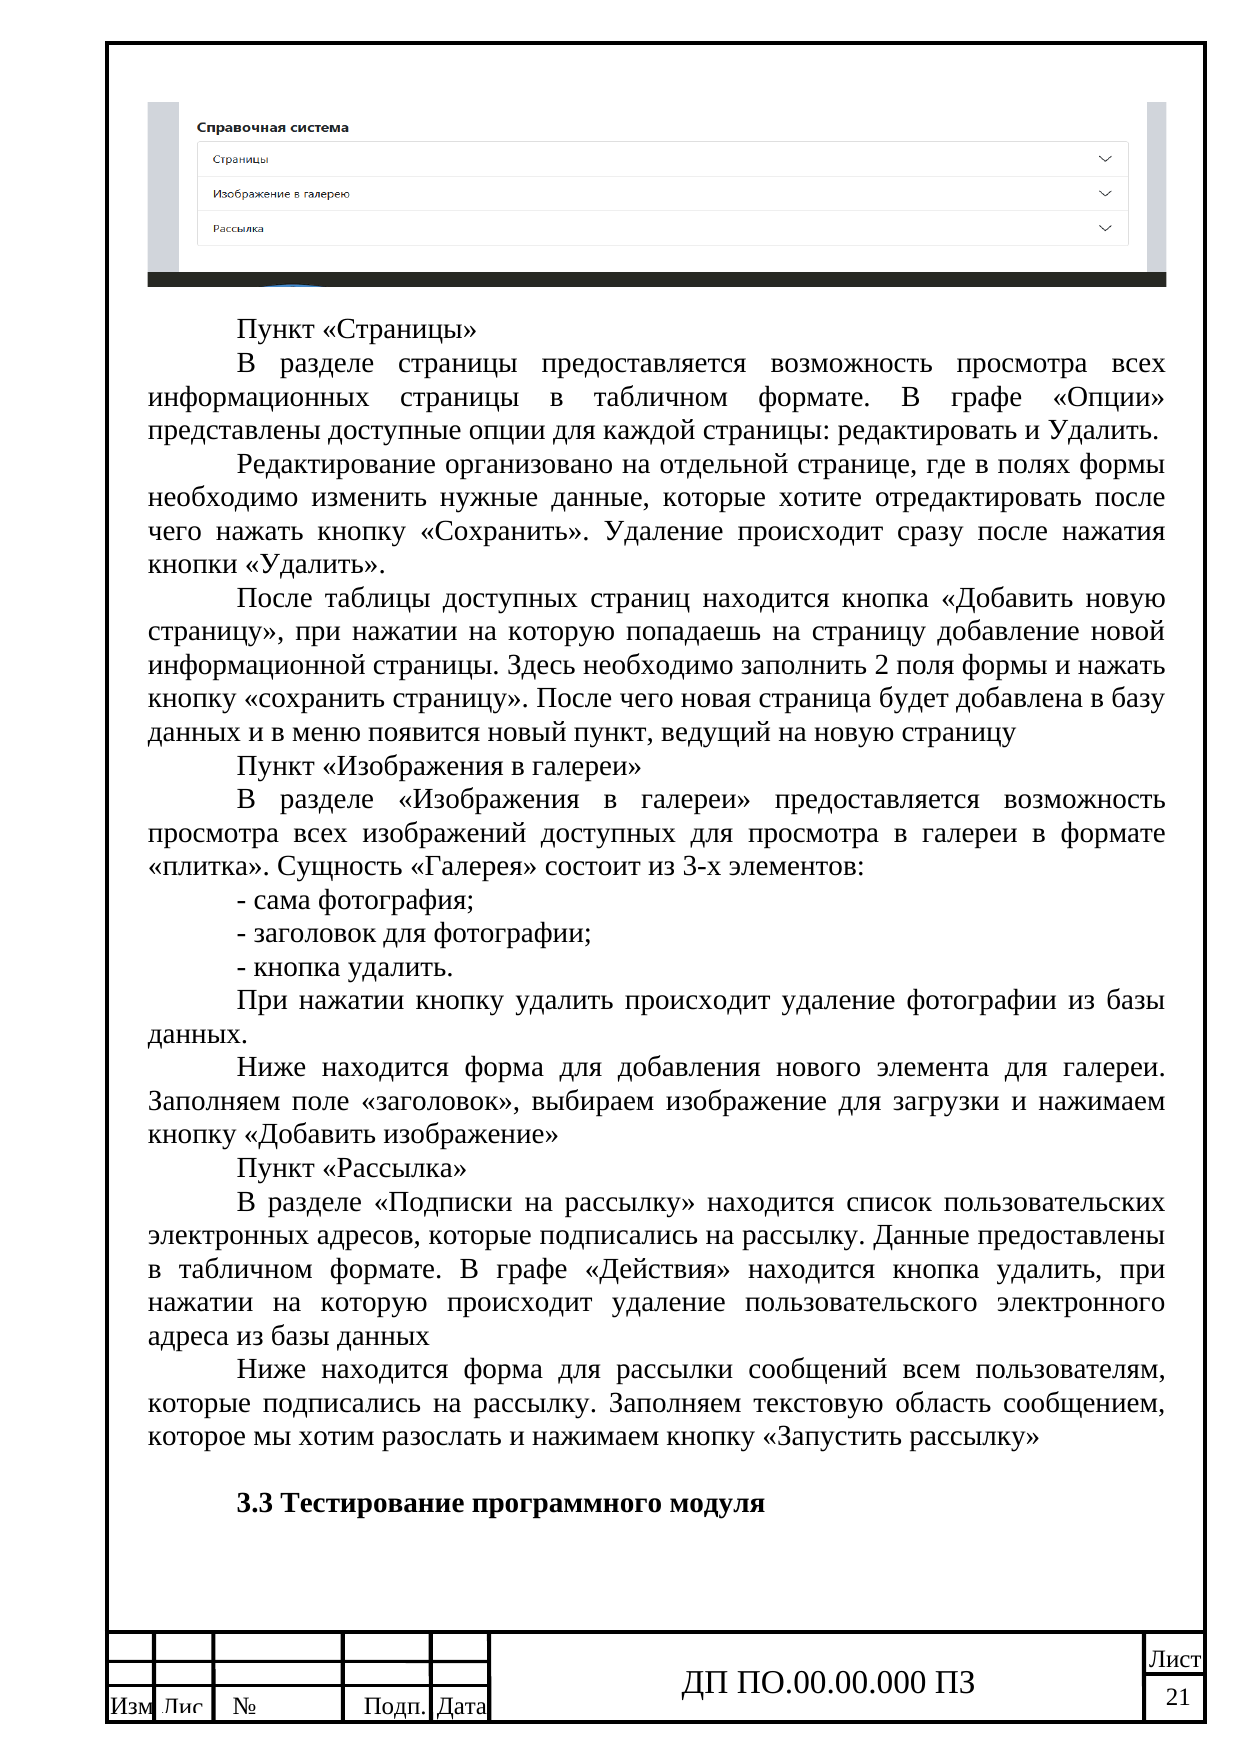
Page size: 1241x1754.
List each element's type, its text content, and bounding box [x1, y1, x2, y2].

text - кнопка удалить. [236, 949, 1166, 982]
text 3.3 Тестирование программного модуля [148, 1486, 1166, 1519]
text - сама фотография; [236, 882, 1166, 915]
text Пункт «Изображения в галереи» [148, 748, 1166, 781]
text Пункт «Рассылка» [148, 1150, 1166, 1184]
text В разделе «Изображения в галереи» предоставляется возможность просмотра всех изображений доступных для просмотра в галереи в формате «плитка». Сущность «Галерея» состоит из 3-х элементов: [148, 781, 1166, 882]
text Ниже находится форма для добавления нового элемента для галереи. Заполняем поле «заголовок», выбираем изображение для загрузки и нажимаем кнопку «Добавить изображение» [148, 1049, 1166, 1150]
text При нажатии кнопку удалить происходит удаление фотографии из базы данных. [148, 982, 1166, 1049]
text Редактирование организовано на отдельной странице, где в полях формы необходимо изменить нужные данные, которые хотите отредактировать после чего нажать кнопку «Сохранить». Удаление происходит сразу после нажатия кнопки «Удалить». [148, 446, 1166, 580]
text Ниже находится форма для рассылки сообщений всем пользователям, которые подписались на рассылку. Заполняем текстовую область сообщением, которое мы хотим разослать и нажимаем кнопку «Запустить рассылку» [148, 1351, 1166, 1452]
text - заголовок для фотографии; [236, 915, 1166, 949]
text После таблицы доступных страниц находится кнопка «Добавить новую страницу», при нажатии на которую попадаешь на страницу добавление новой информационной страницы. Здесь необходимо заполнить 2 поля формы и нажать кнопку «сохранить страницу». После чего новая страница будет добавлена в базу данных и в меню появится новый пункт, ведущий на новую страницу [148, 580, 1166, 748]
text В разделе «Подписки на рассылку» находится список пользовательских электронных адресов, которые подписались на рассылку. Данные предоставлены в табличном формате. В графе «Действия» находится кнопка удалить, при нажатии на которую происходит удаление пользовательского электронного адреса из базы данных [148, 1184, 1166, 1351]
picture [147, 102, 1167, 287]
text В разделе страницы предоставляется возможность просмотра всех информационных страницы в табличном формате. В графе «Опции» представлены доступные опции для каждой страницы: редактировать и Удалить. [148, 345, 1166, 446]
text Пункт «Страницы» [148, 312, 1166, 345]
